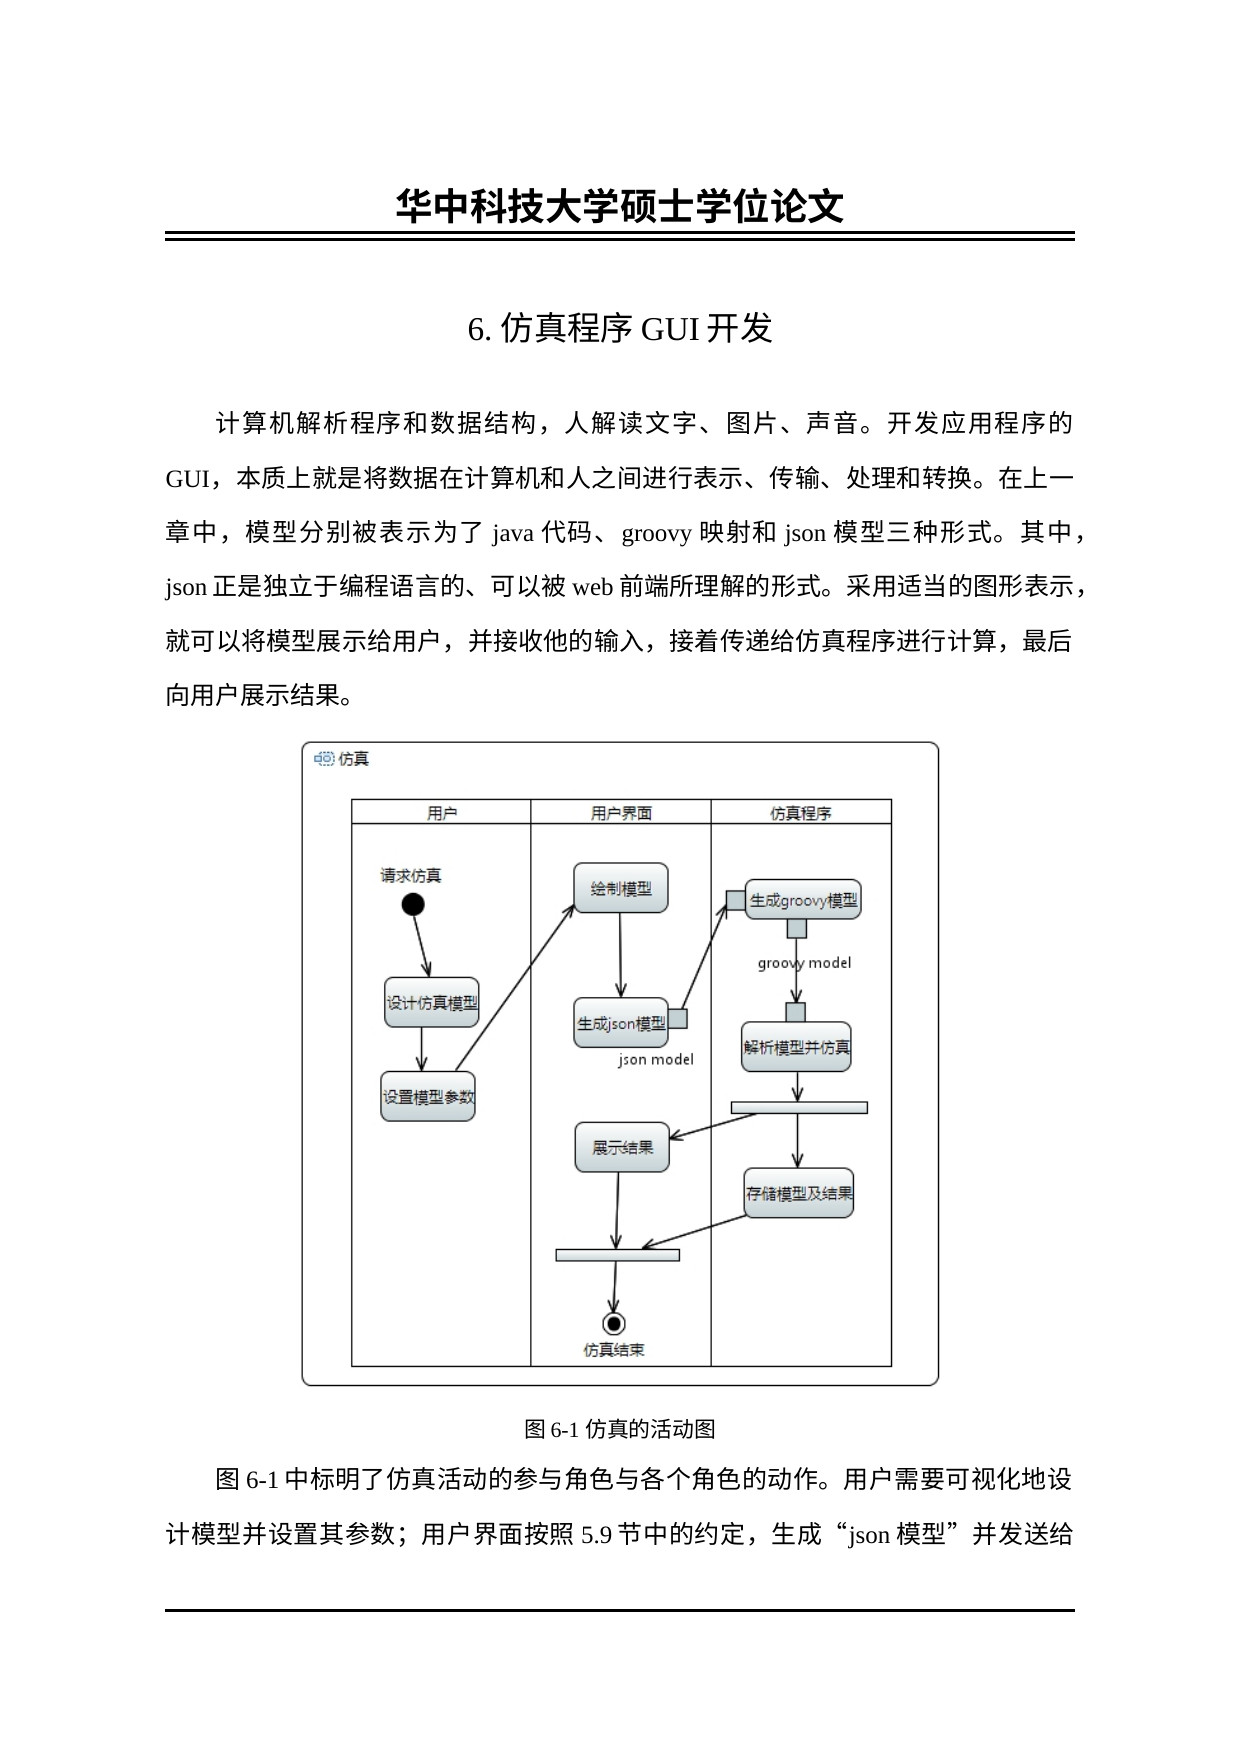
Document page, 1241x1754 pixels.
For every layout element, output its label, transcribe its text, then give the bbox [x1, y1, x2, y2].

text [165, 1460, 1075, 1551]
text 计算机解析程序和数据结构，人解读文字、图片、声音。开发应用程序的GUI，本质上就是将数据在计算机和人之间进行表示、传输、处理和转换。在上一章中，模型分别被表示为了java代码、groovy映射和json模型三种形式。其中，json正是独立于编程语言的、可以被web前端所理解的形式。采用适当的图形表示，就可以将模型展示给用户，并接收他的输入，接着传递给仿真程序进行计算，最后向用户展示结果。 [165, 404, 1075, 712]
picture [289, 730, 952, 1399]
subtitle 6. 仿真程序GUI开发 [165, 301, 1075, 349]
text 图6-1 仿真的活动图 [165, 1412, 1075, 1444]
